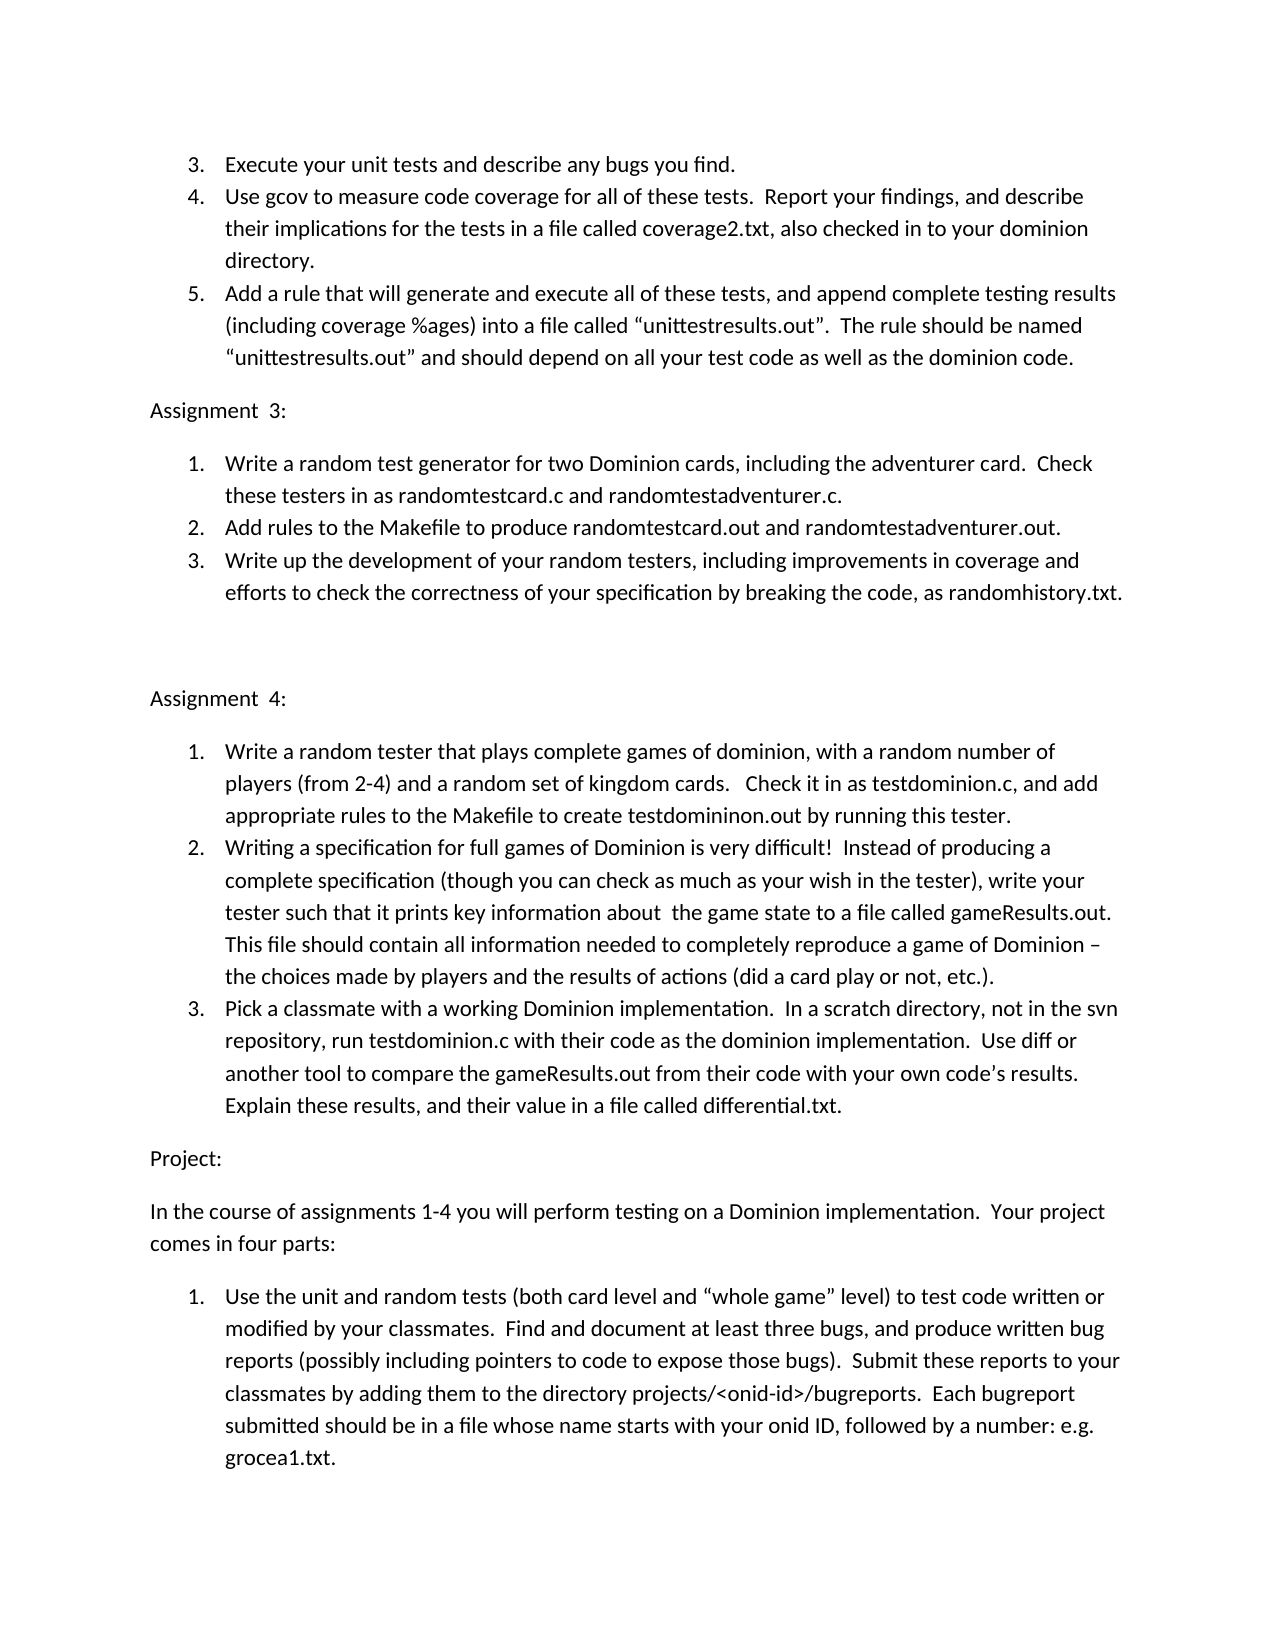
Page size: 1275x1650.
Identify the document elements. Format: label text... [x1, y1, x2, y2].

list Add rules to the Makefile to produce randomtestcard.out and randomtestadventurer.out. [187, 513, 1125, 542]
list Write a random tester that plays complete games of dominion, with a random number of players (from 2-4) and a random set of kingdom cards. Check it in as testdominion.c, and add appropriate rules to the Makefile to create testdomininon.out by running this tester. [187, 737, 1125, 829]
text Assignment 3: [150, 396, 1125, 424]
text Project: [150, 1144, 1125, 1172]
list Use the unit and random tests (both card level and “whole game” level) to test code written or modified by your classmates. Find and document at least three bugs, and produce written bug reports (possibly including pointers to code to expose those bugs). Submit these reports to your classmates by adding them to the directory projects/<onid-id>/bugreports. Each bugreport submitted should be in a file whose name starts with your onid ID, followed by a number: e.g. grocea1.txt. [187, 1282, 1125, 1471]
list Pick a classmate with a working Dominion implementation. In a scratch directory, not in the svn repository, run testdominion.c with their code as the dominion implementation. Use diff or another tool to compare the gameResults.out from their code with your own code’s results. Explain these results, and their value in a file called differential.txt. [187, 994, 1125, 1119]
list Writing a specification for full games of Dominion is very difficult! Instead of producing a complete specification (though you can check as much as your wish in the tester), write your tester such that it prints key information about the game state to a file called gameResults.out. This file should contain all information needed to completely reproduce a game of Dominion – the choices made by players and the results of actions (did a card play or not, etc.). [187, 833, 1125, 990]
list Execute your unit tests and describe any bugs you find. [187, 150, 1125, 178]
list Use gcov to measure code coverage for all of these tests. Report your findings, and describe their implications for the tests in a file called coverage2.txt, also checked in to your dominion directory. [187, 182, 1125, 274]
text In the course of assignments 1-4 you will perform testing on a Dominion implementation. Your project comes in four parts: [150, 1197, 1125, 1257]
text Assignment 4: [150, 684, 1125, 712]
list Write up the development of your random testers, including improvements in coverage and efforts to check the correctness of your specification by breaking the code, as randomhistory.txt. [187, 546, 1125, 606]
list Write a random test generator for two Dominion cards, including the adventurer card. Check these testers in as randomtestcard.c and randomtestadventurer.c. [187, 449, 1125, 509]
list Add a rule that will generate and execute all of these tests, and append complete testing results (including coverage %ages) into a file called “unittestresults.out”. The rule should be named “unittestresults.out” and should depend on all your test code as well as the dominion code. [187, 279, 1125, 371]
